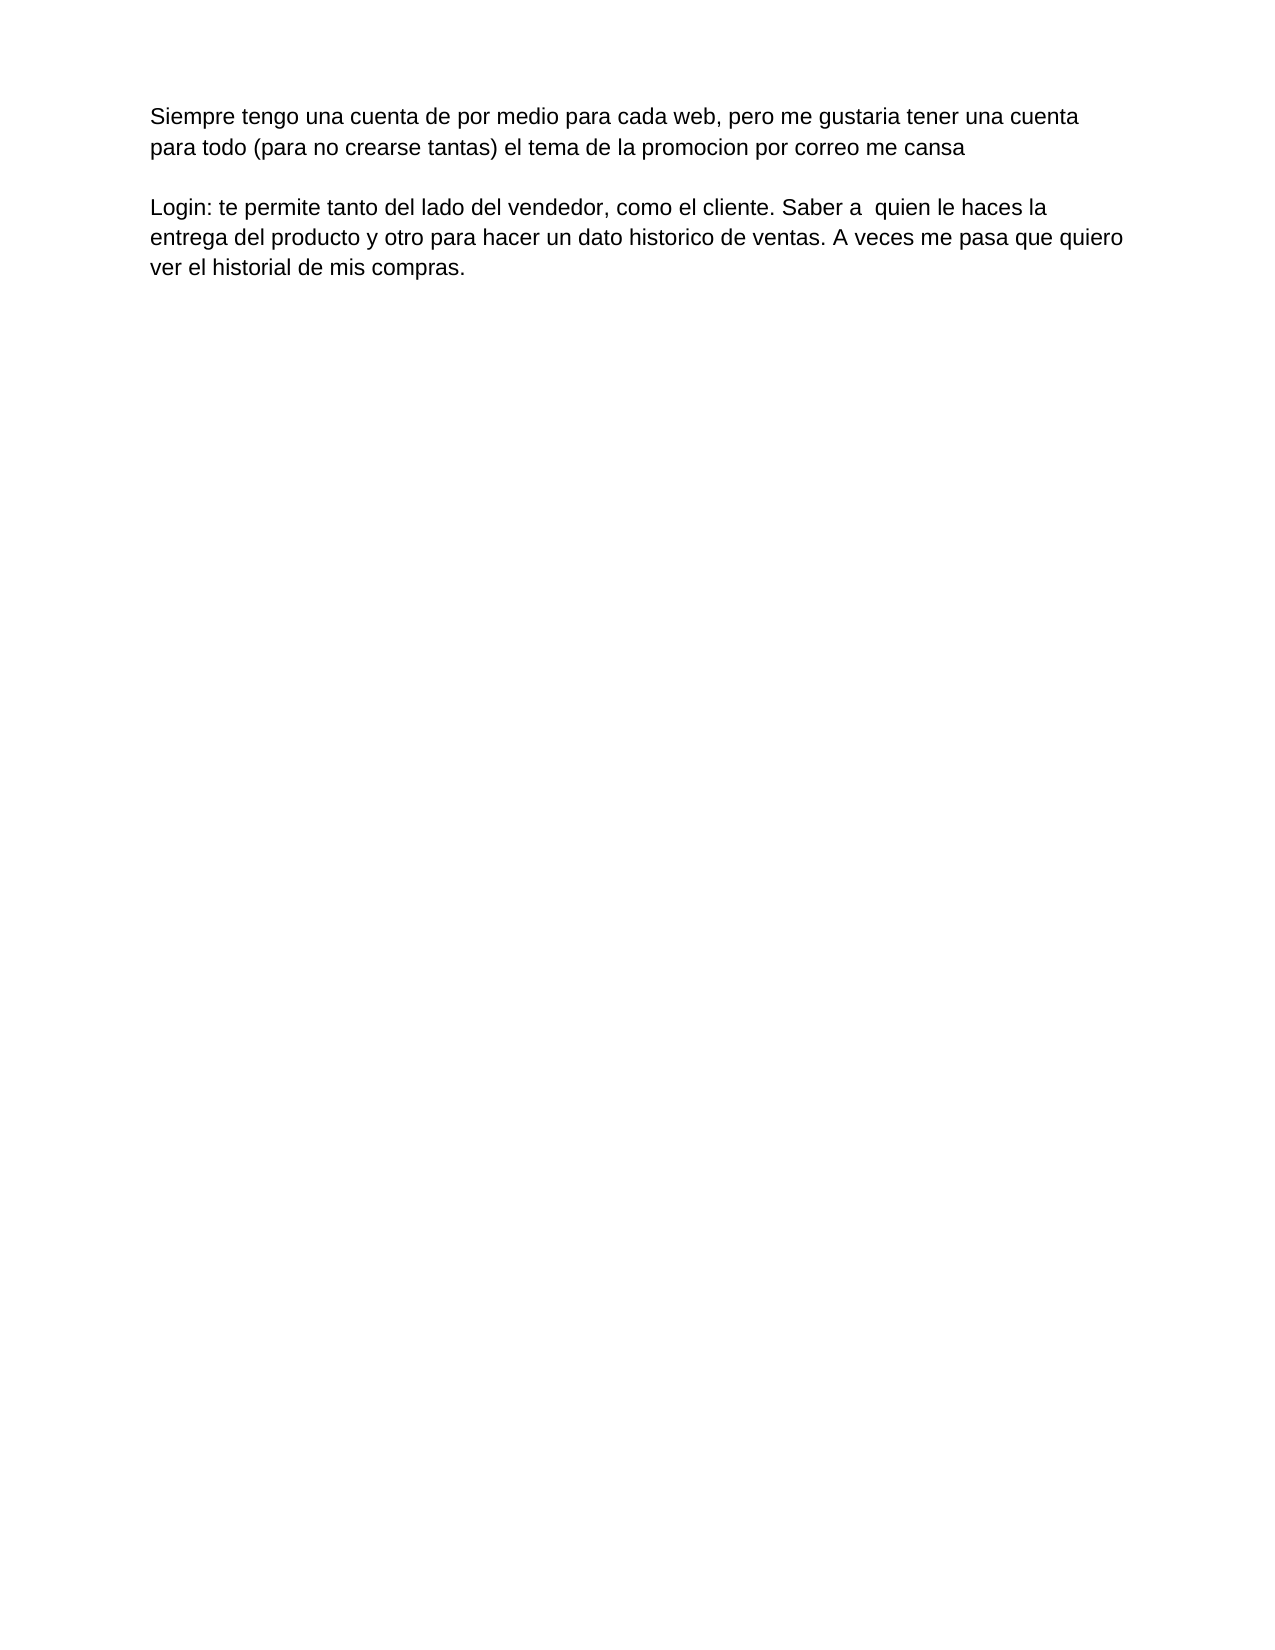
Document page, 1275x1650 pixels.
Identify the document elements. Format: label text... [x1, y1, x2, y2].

text Siempre tengo una cuenta de por medio para cada web, pero me gustaria tener una cuenta para todo (para no crearse tantas) el tema de la promocion por correo me cansa [150, 103, 1125, 160]
text Login: te permite tanto del lado del vendedor, como el cliente. Saber a quien le haces la entrega del producto y otro para hacer un dato historico de ventas. A veces me pasa que quiero ver el historial de mis compras. [150, 194, 1125, 281]
